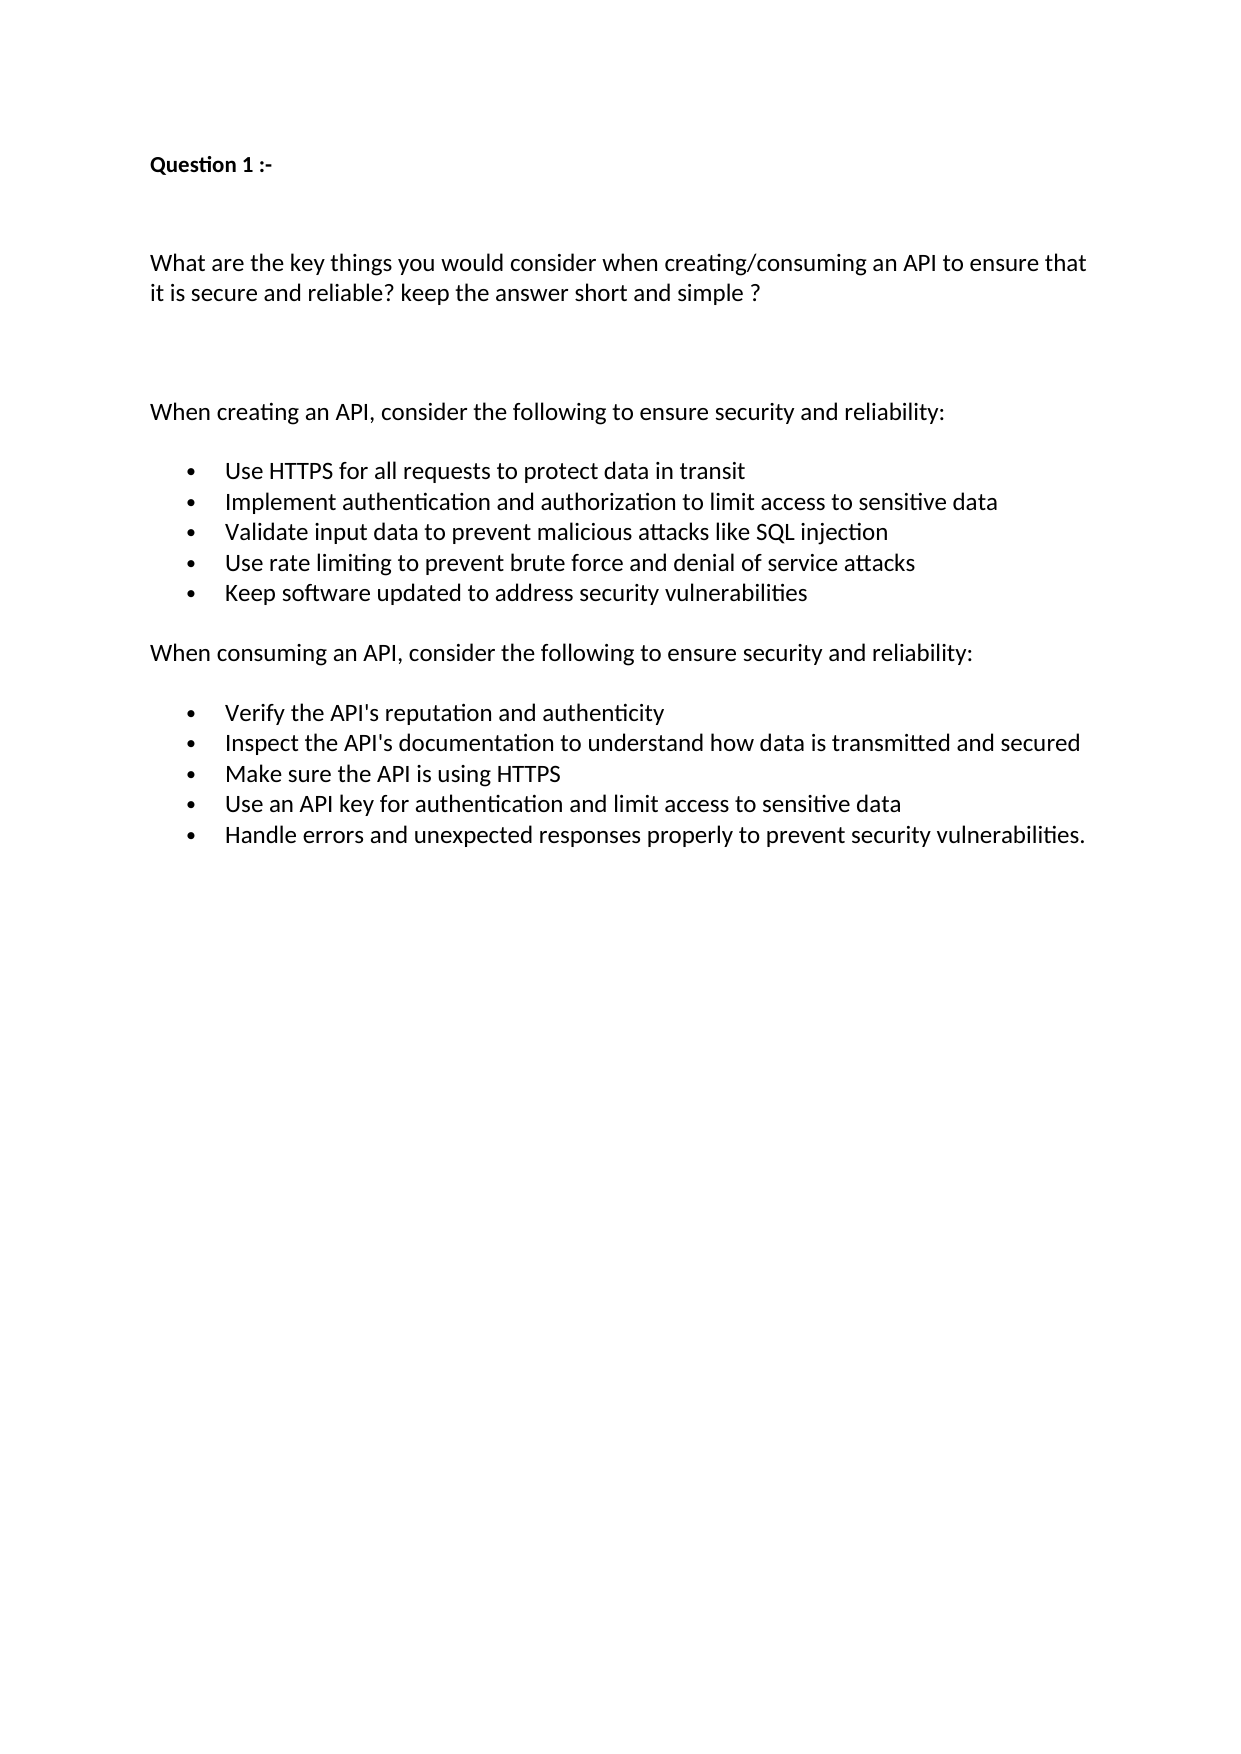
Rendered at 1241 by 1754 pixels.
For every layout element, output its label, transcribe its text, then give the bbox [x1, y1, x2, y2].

list Validate input data to prevent malicious attacks like SQL injection [187, 516, 1090, 547]
list Handle errors and unexpected responses properly to prevent security vulnerabilities. [187, 819, 1090, 849]
list Use an API key for authentication and limit access to sensitive data [187, 788, 1090, 819]
list Use HTTPS for all requests to protect data in transit [187, 455, 1090, 486]
list Implement authentication and authorization to limit access to sensitive data [187, 486, 1090, 516]
list Make sure the API is using HTTPS [187, 758, 1090, 788]
list Inspect the API's documentation to understand how data is transmitted and secured [187, 727, 1090, 758]
list Keep software updated to address security vulnerabilities [187, 577, 1090, 608]
text When consuming an API, consider the following to ensure security and reliability: [150, 637, 1090, 668]
text What are the key things you would consider when creating/consuming an API to ensure that it is secure and reliable? keep the answer short and simple ? [150, 247, 1090, 308]
list Use rate limiting to prevent brute force and denial of service attacks [187, 547, 1090, 577]
text When creating an API, consider the following to ensure security and reliability: [150, 396, 1090, 426]
list Verify the API's reputation and authenticity [187, 697, 1090, 727]
text Question 1 :- [150, 150, 1090, 178]
